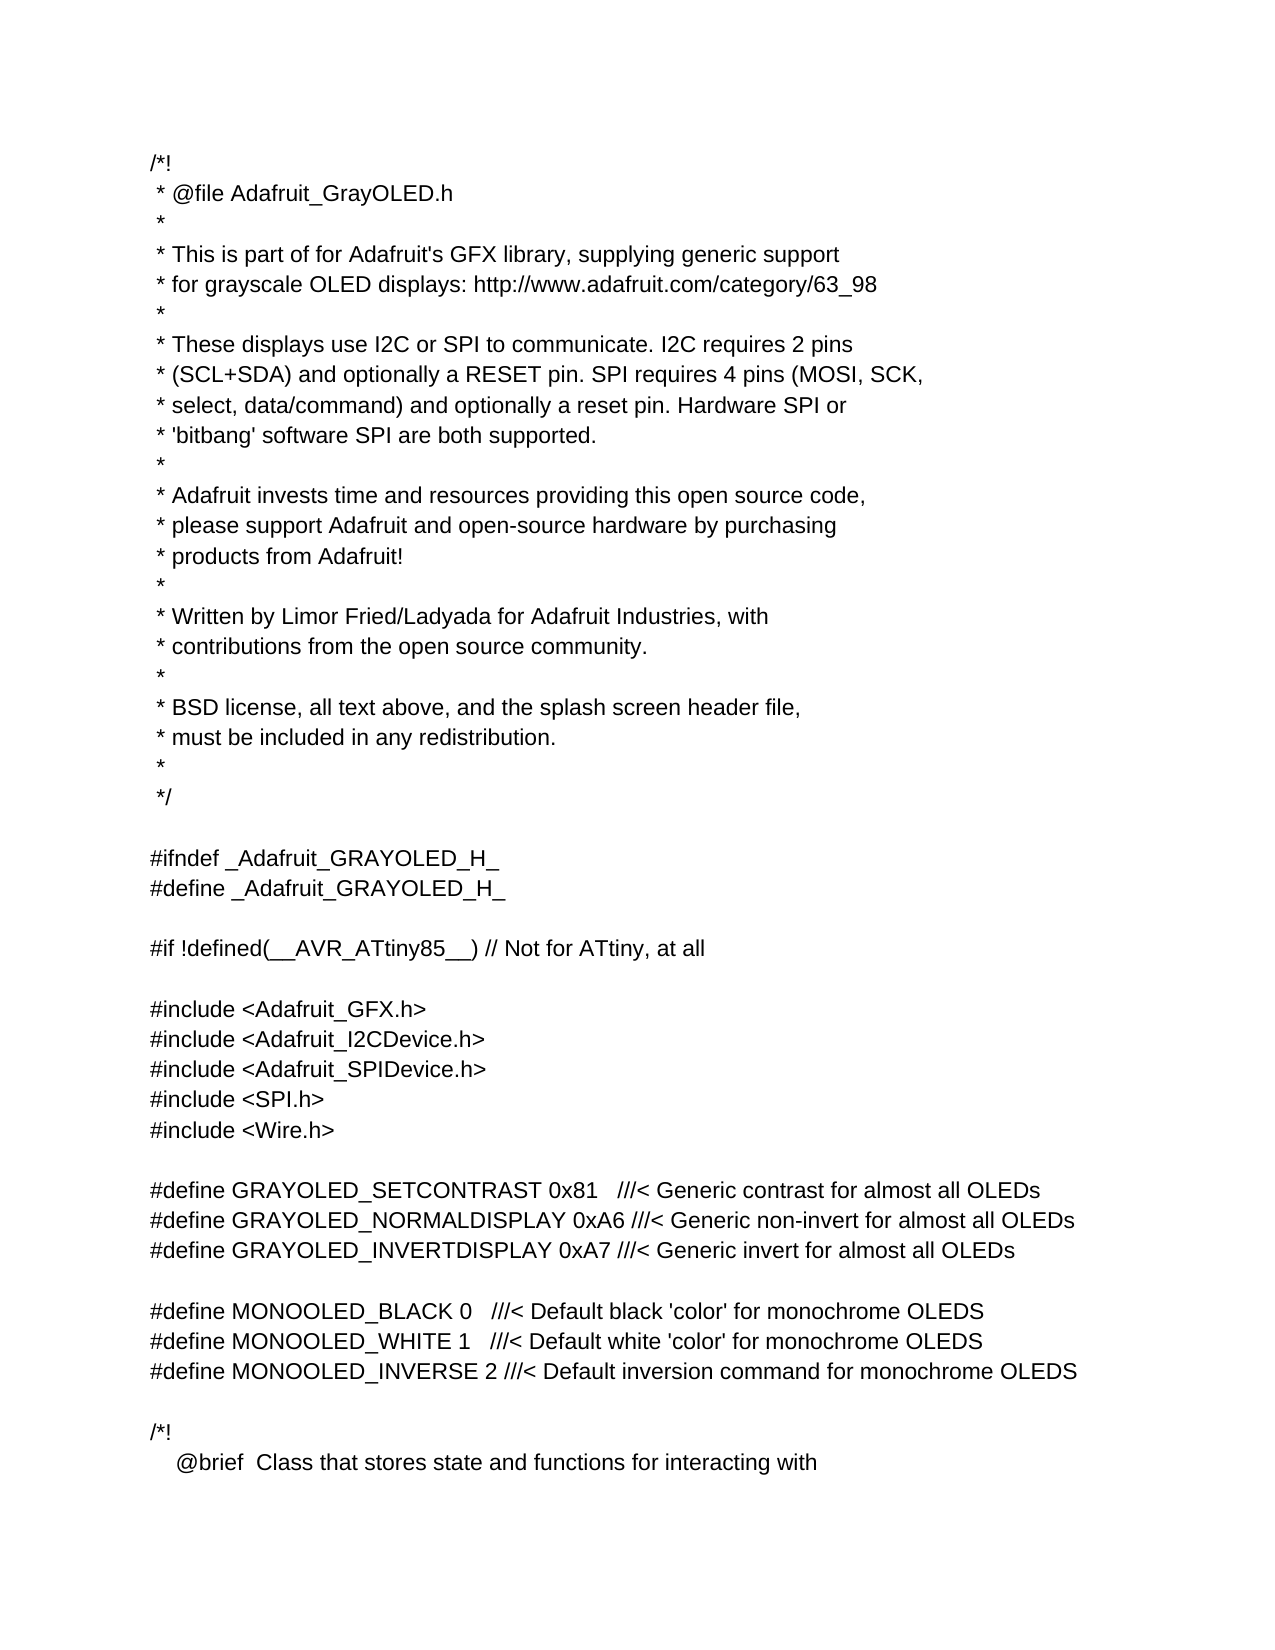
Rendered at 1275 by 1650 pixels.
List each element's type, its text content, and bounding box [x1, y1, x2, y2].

text #define MONOOLED_WHITE 1 ///< Default white 'color' for monochrome OLEDS [150, 1328, 1125, 1354]
text * 'bitbang' software SPI are both supported. [150, 422, 1125, 448]
text * [150, 663, 1125, 690]
text * [150, 452, 1125, 478]
text * select, data/command) and optionally a reset pin. Hardware SPI or [150, 392, 1125, 418]
text * (SCL+SDA) and optionally a RESET pin. SPI requires 4 pins (MOSI, SCK, [150, 361, 1125, 388]
text #include <Adafruit_GFX.h> [150, 996, 1125, 1022]
text * for grayscale OLED displays: http://www.adafruit.com/category/63_98 [150, 271, 1125, 297]
text #define GRAYOLED_INVERTDISPLAY 0xA7 ///< Generic invert for almost all OLEDs [150, 1237, 1125, 1264]
text * must be included in any redistribution. [150, 724, 1125, 750]
text * [150, 754, 1125, 781]
text #define GRAYOLED_SETCONTRAST 0x81 ///< Generic contrast for almost all OLEDs [150, 1177, 1125, 1203]
text * Adafruit invests time and resources providing this open source code, [150, 482, 1125, 509]
text #include <SPI.h> [150, 1086, 1125, 1113]
text #ifndef _Adafruit_GRAYOLED_H_ [150, 845, 1125, 871]
text * please support Adafruit and open-source hardware by purchasing [150, 512, 1125, 539]
text * @file Adafruit_GrayOLED.h [150, 180, 1125, 207]
text * Written by Limor Fried/Ladyada for Adafruit Industries, with [150, 603, 1125, 629]
text * [150, 210, 1125, 237]
text #if !defined(__AVR_ATtiny85__) // Not for ATtiny, at all [150, 935, 1125, 962]
text * contributions from the open source community. [150, 633, 1125, 660]
text * BSD license, all text above, and the splash screen header file, [150, 694, 1125, 720]
text * [150, 301, 1125, 327]
text * This is part of for Adafruit's GFX library, supplying generic support [150, 241, 1125, 267]
text * These displays use I2C or SPI to communicate. I2C requires 2 pins [150, 331, 1125, 358]
text #include <Adafruit_I2CDevice.h> [150, 1026, 1125, 1052]
text #include <Wire.h> [150, 1117, 1125, 1143]
text /*! [150, 150, 1125, 176]
text */ [150, 784, 1125, 811]
text #define _Adafruit_GRAYOLED_H_ [150, 875, 1125, 901]
text /*! [150, 1419, 1125, 1445]
text #define GRAYOLED_NORMALDISPLAY 0xA6 ///< Generic non-invert for almost all OLEDs [150, 1207, 1125, 1234]
text * [150, 573, 1125, 599]
text #define MONOOLED_INVERSE 2 ///< Default inversion command for monochrome OLEDS [150, 1358, 1125, 1385]
text * products from Adafruit! [150, 543, 1125, 569]
text #include <Adafruit_SPIDevice.h> [150, 1056, 1125, 1083]
text #define MONOOLED_BLACK 0 ///< Default black 'color' for monochrome OLEDS [150, 1298, 1125, 1324]
text @brief Class that stores state and functions for interacting with [150, 1449, 1125, 1475]
